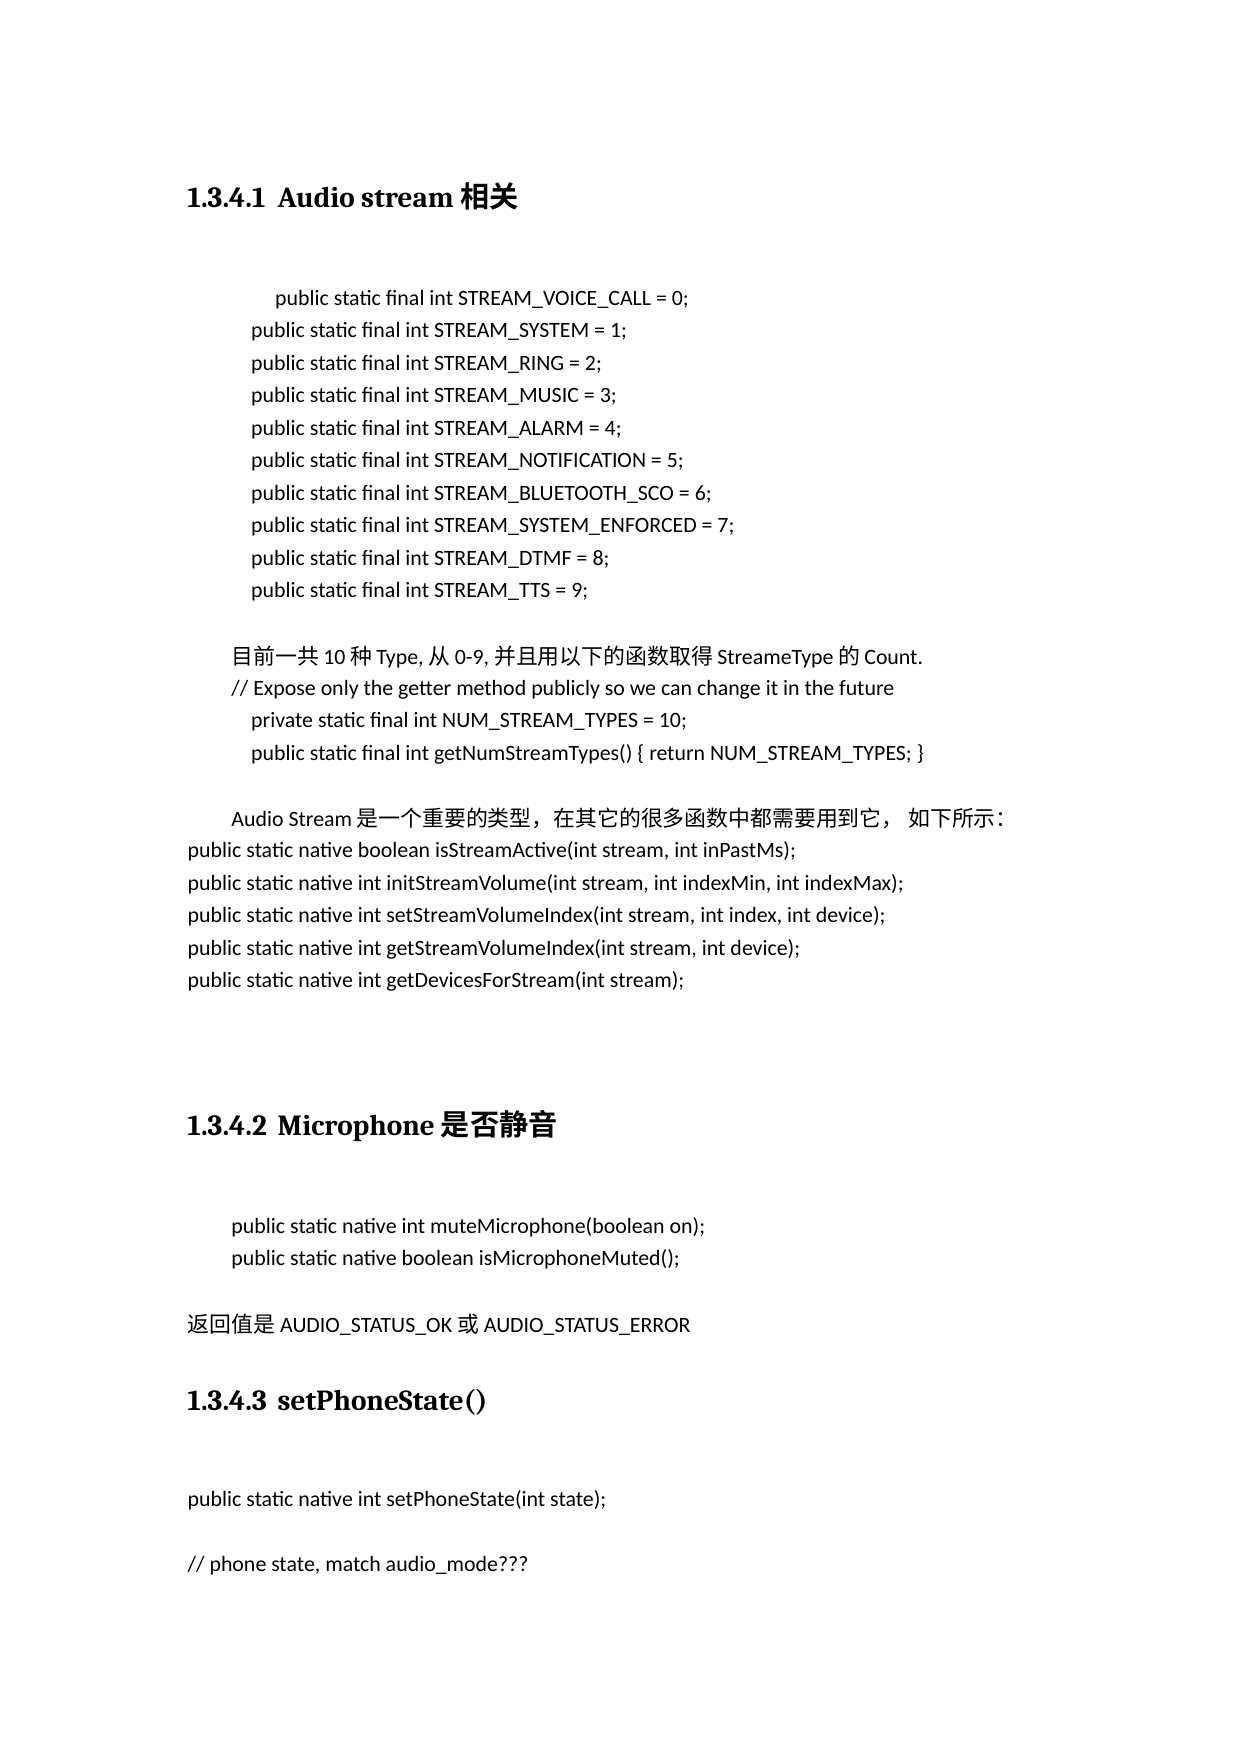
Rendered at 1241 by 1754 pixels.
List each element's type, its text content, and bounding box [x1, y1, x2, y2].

text public static final int STREAM_SYSTEM_ENFORCED = 7; [187, 508, 1053, 541]
text public static final int STREAM_ALARM = 4; [187, 411, 1053, 443]
text public static final int STREAM_SYSTEM = 1; [187, 313, 1053, 346]
text private static final int NUM_STREAM_TYPES = 10; [187, 703, 1053, 736]
text public static final int STREAM_TTS = 9; [187, 573, 1053, 606]
text // Expose only the getter method publicly so we can change it in the future [187, 671, 1053, 703]
text public static native int muteMicrophone(boolean on); [187, 1209, 1053, 1241]
text public static native boolean isMicrophoneMuted(); [187, 1241, 1053, 1274]
subtitle Microphone是否静音 [187, 1090, 1053, 1155]
text 返回值是 AUDIO_STATUS_OK 或 AUDIO_STATUS_ERROR [187, 1306, 1053, 1339]
subtitle setPhoneState() [187, 1368, 1053, 1433]
text public static final int STREAM_VOICE_CALL = 0; [231, 281, 1053, 313]
subtitle Audio stream相关 [187, 162, 1053, 227]
text public static native int getDevicesForStream(int stream); [187, 963, 1053, 996]
text public static native int getStreamVolumeIndex(int stream, int device); [187, 931, 1053, 963]
text public static final int STREAM_MUSIC = 3; [187, 378, 1053, 411]
text public static final int STREAM_DTMF = 8; [187, 541, 1053, 573]
text public static final int getNumStreamTypes() { return NUM_STREAM_TYPES; } [187, 736, 1053, 768]
text public static native int setStreamVolumeIndex(int stream, int index, int device); [187, 898, 1053, 931]
text public static final int STREAM_RING = 2; [187, 346, 1053, 378]
text 目前一共10种Type, 从0-9, 并且用以下的函数取得StreameType的Count. [187, 638, 1053, 671]
text // phone state, match audio_mode??? [187, 1547, 1053, 1579]
text public static native int initStreamVolume(int stream, int indexMin, int indexMax); [187, 866, 1053, 898]
text public static final int STREAM_NOTIFICATION = 5; [187, 443, 1053, 476]
text public static native boolean isStreamActive(int stream, int inPastMs); [187, 833, 1053, 866]
text public static native int setPhoneState(int state); [187, 1482, 1053, 1514]
text public static final int STREAM_BLUETOOTH_SCO = 6; [187, 476, 1053, 508]
text Audio Stream是一个重要的类型，在其它的很多函数中都需要用到它， 如下所示： [187, 801, 1053, 833]
